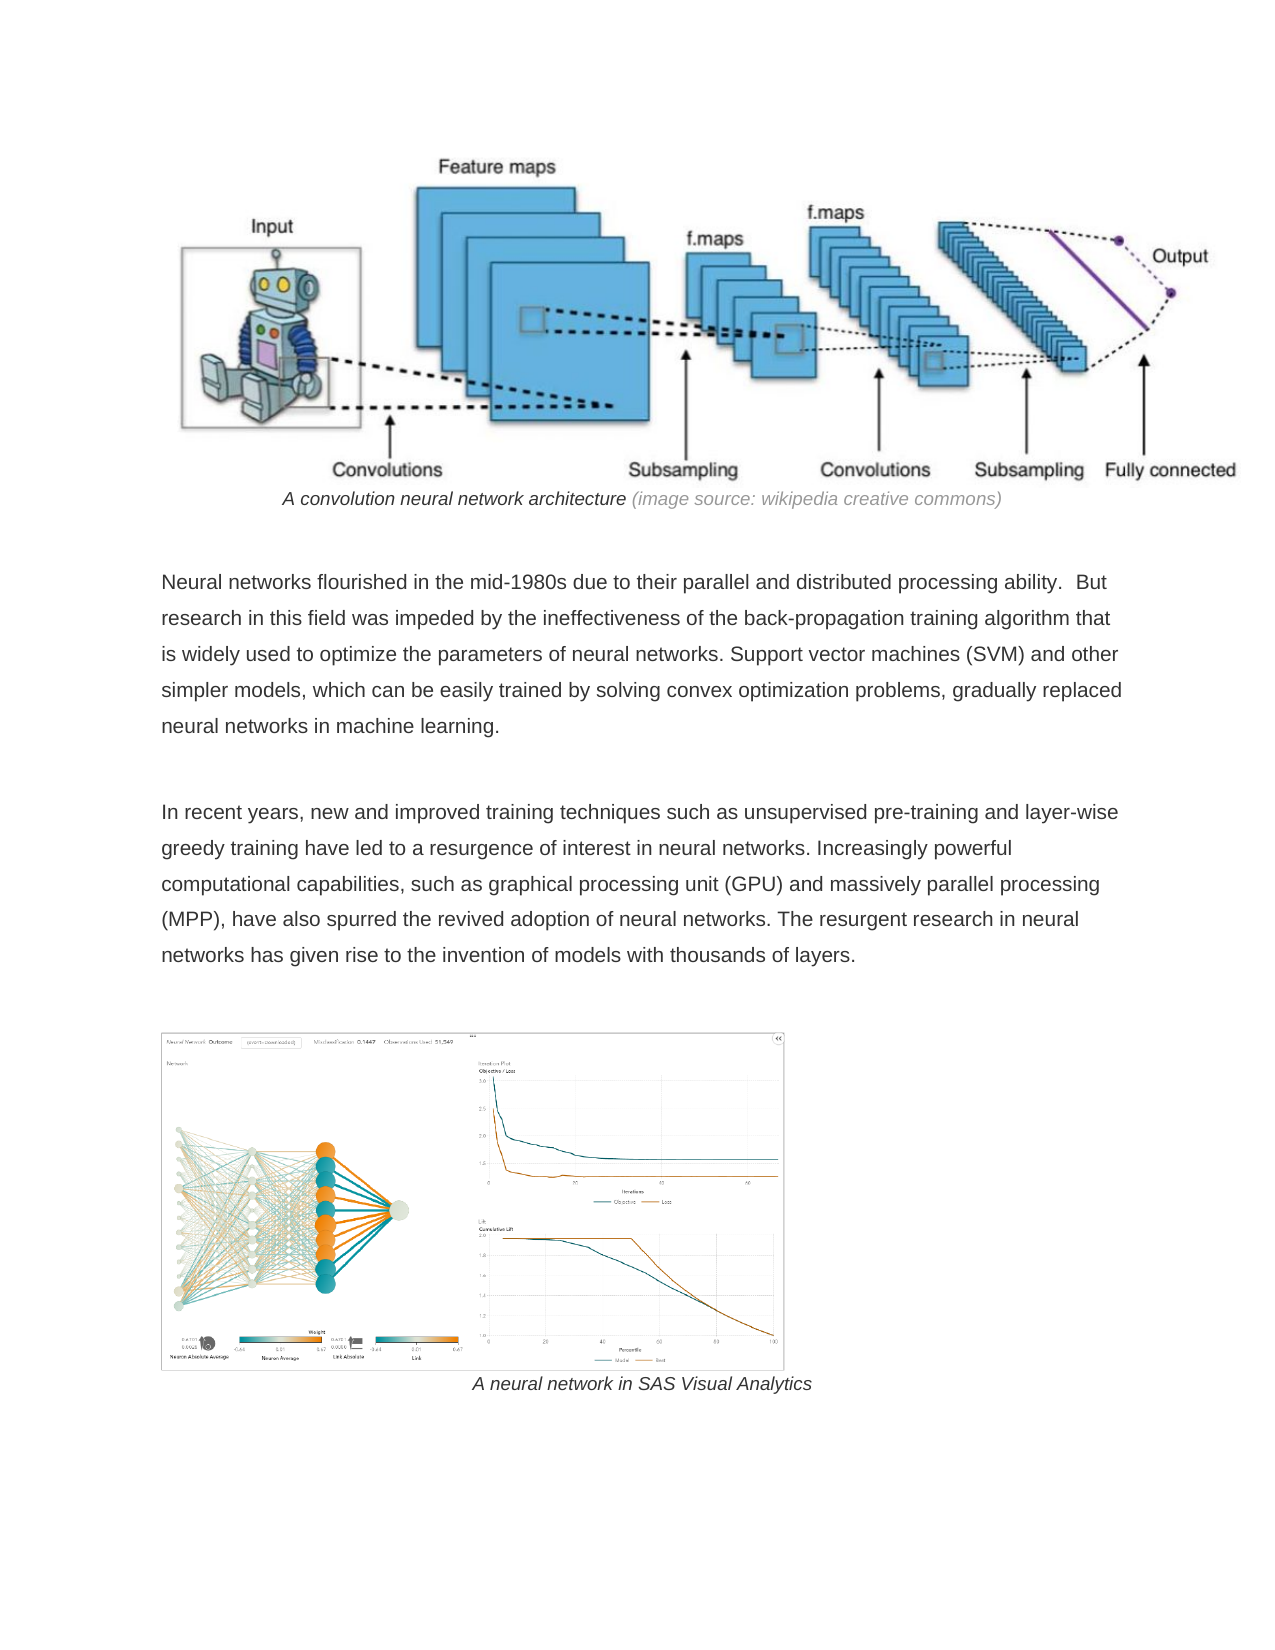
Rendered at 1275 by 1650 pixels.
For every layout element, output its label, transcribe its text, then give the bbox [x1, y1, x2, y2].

picture [161, 1029, 786, 1373]
text Neural networks flourished in the mid-1980s due to their parallel and distributed processing ability. But research in this field was impeded by the ineffectiveness of the back-propagation training algorithm that is widely used to optimize the parameters of neural networks. Support vector machines (SVM) and other simpler models, which can be easily trained by solving convex optimization problems, gradually replaced neural networks in machine learning. [161, 570, 1125, 737]
text A neural network in SAS Visual Analytics [161, 1373, 1125, 1394]
text In recent years, new and improved training techniques such as unsupervised pre-training and layer-wise greedy training have led to a resurgence of interest in neural networks. Increasingly powerful computational capabilities, such as graphical processing unit (GPU) and massively parallel processing (MPP), have also spurred the revived adoption of neural networks. The resurgent research in neural networks has given rise to the invention of models with thousands of layers. [161, 799, 1125, 967]
text A convolution neural network architecture (image source: wikipedia creative commons) [161, 488, 1125, 509]
picture [161, 150, 1258, 488]
